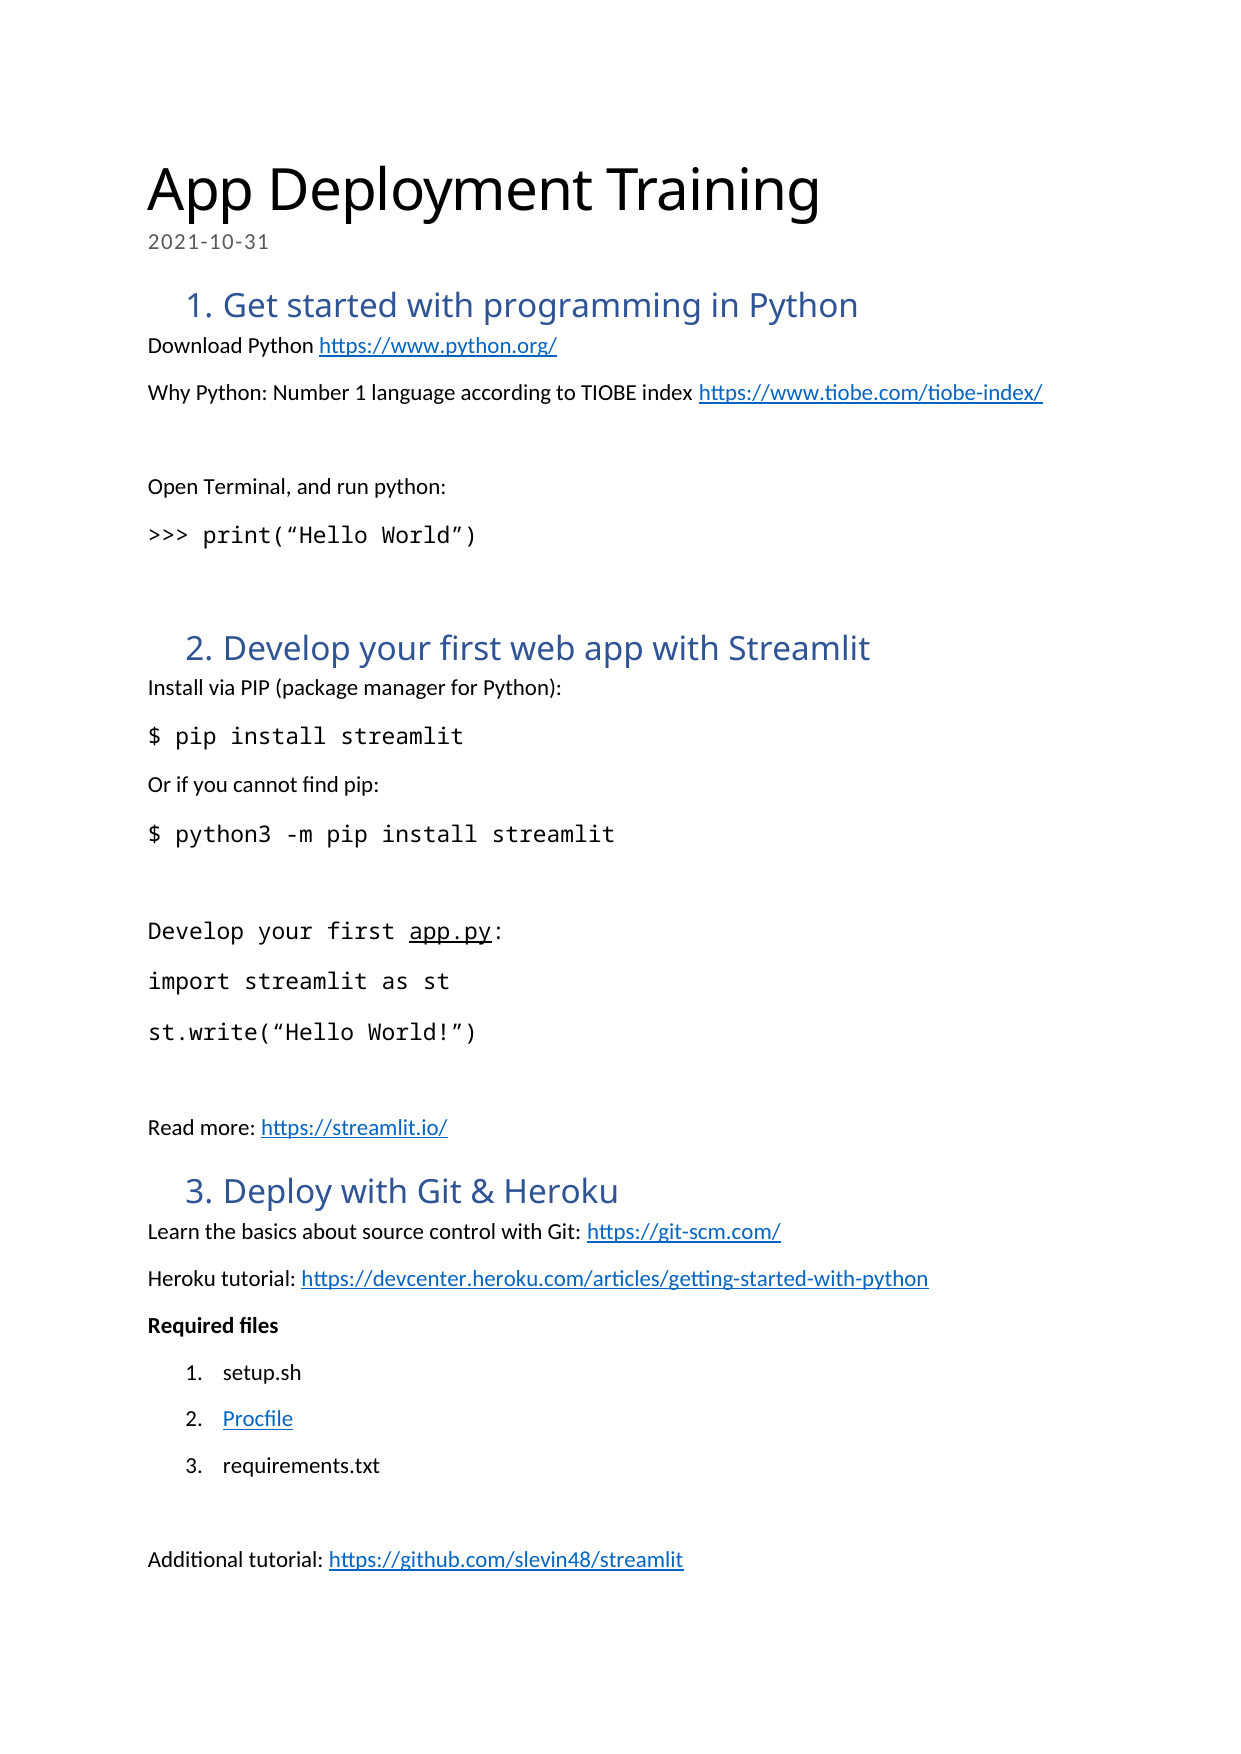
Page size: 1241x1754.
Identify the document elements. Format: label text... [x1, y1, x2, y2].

text Heroku tutorial: https://devcenter.heroku.com/articles/getting-started-with-python [148, 1264, 1093, 1292]
subtitle Develop your first web app with Streamlit [185, 624, 1093, 670]
text Read more: https://streamlit.io/ [148, 1113, 1093, 1141]
text st.write(“Hello World!”) [148, 1016, 1093, 1047]
text Download Python https://www.python.org/ [148, 331, 1093, 359]
text Open Terminal, and run python: [148, 472, 1093, 500]
text $ pip install streamlit [148, 720, 1093, 751]
text $ python3 -m pip install streamlit [148, 817, 1093, 849]
subtitle Get started with programming in Python [185, 282, 1093, 328]
text Additional tutorial: https://github.com/slevin48/streamlit [148, 1545, 1093, 1573]
text Or if you cannot find pip: [148, 771, 1093, 799]
text Required files [148, 1311, 1093, 1339]
list requirements.txt [185, 1451, 1093, 1479]
subtitle Deploy with Git & Heroku [185, 1168, 1093, 1213]
text Develop your first app.py: [148, 915, 1093, 946]
text Install via PIP (package manager for Python): [148, 673, 1093, 701]
title App Deployment Training [148, 148, 1093, 227]
subtitle 2021-10-31 [148, 227, 1093, 255]
text import streamlit as st [148, 965, 1093, 996]
list setup.sh [185, 1358, 1093, 1386]
list Procfile [185, 1404, 1093, 1433]
text Why Python: Number 1 language according to TIOBE index https://www.tiobe.com/tiobe-index/ [148, 378, 1093, 406]
text Learn the basics about source control with Git: https://git-scm.com/ [148, 1217, 1093, 1245]
text >>> print(“Hello World”) [148, 519, 1093, 550]
